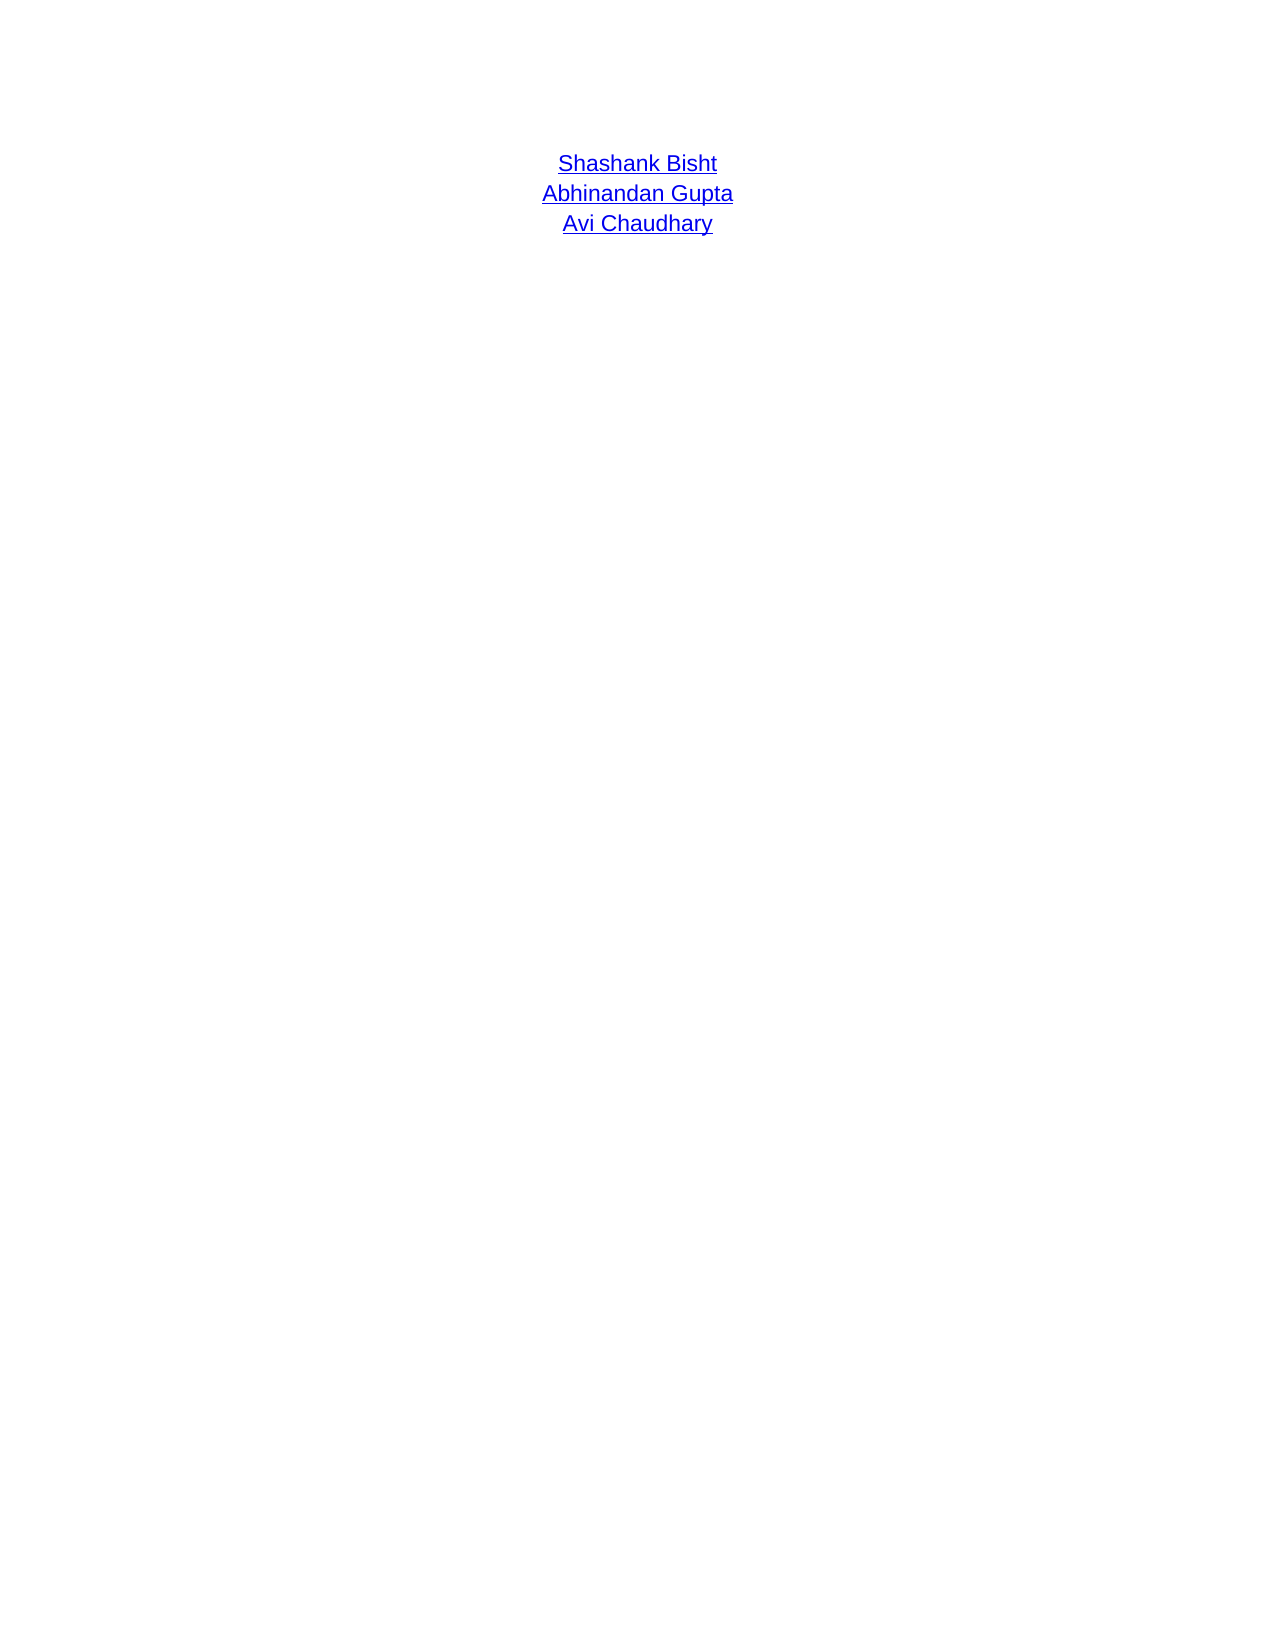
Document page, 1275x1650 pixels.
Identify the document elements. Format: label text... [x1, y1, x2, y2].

text Shashank Bisht [150, 150, 1125, 176]
text Avi Chaudhary [150, 210, 1125, 237]
text Abhinandan Gupta [150, 180, 1125, 207]
